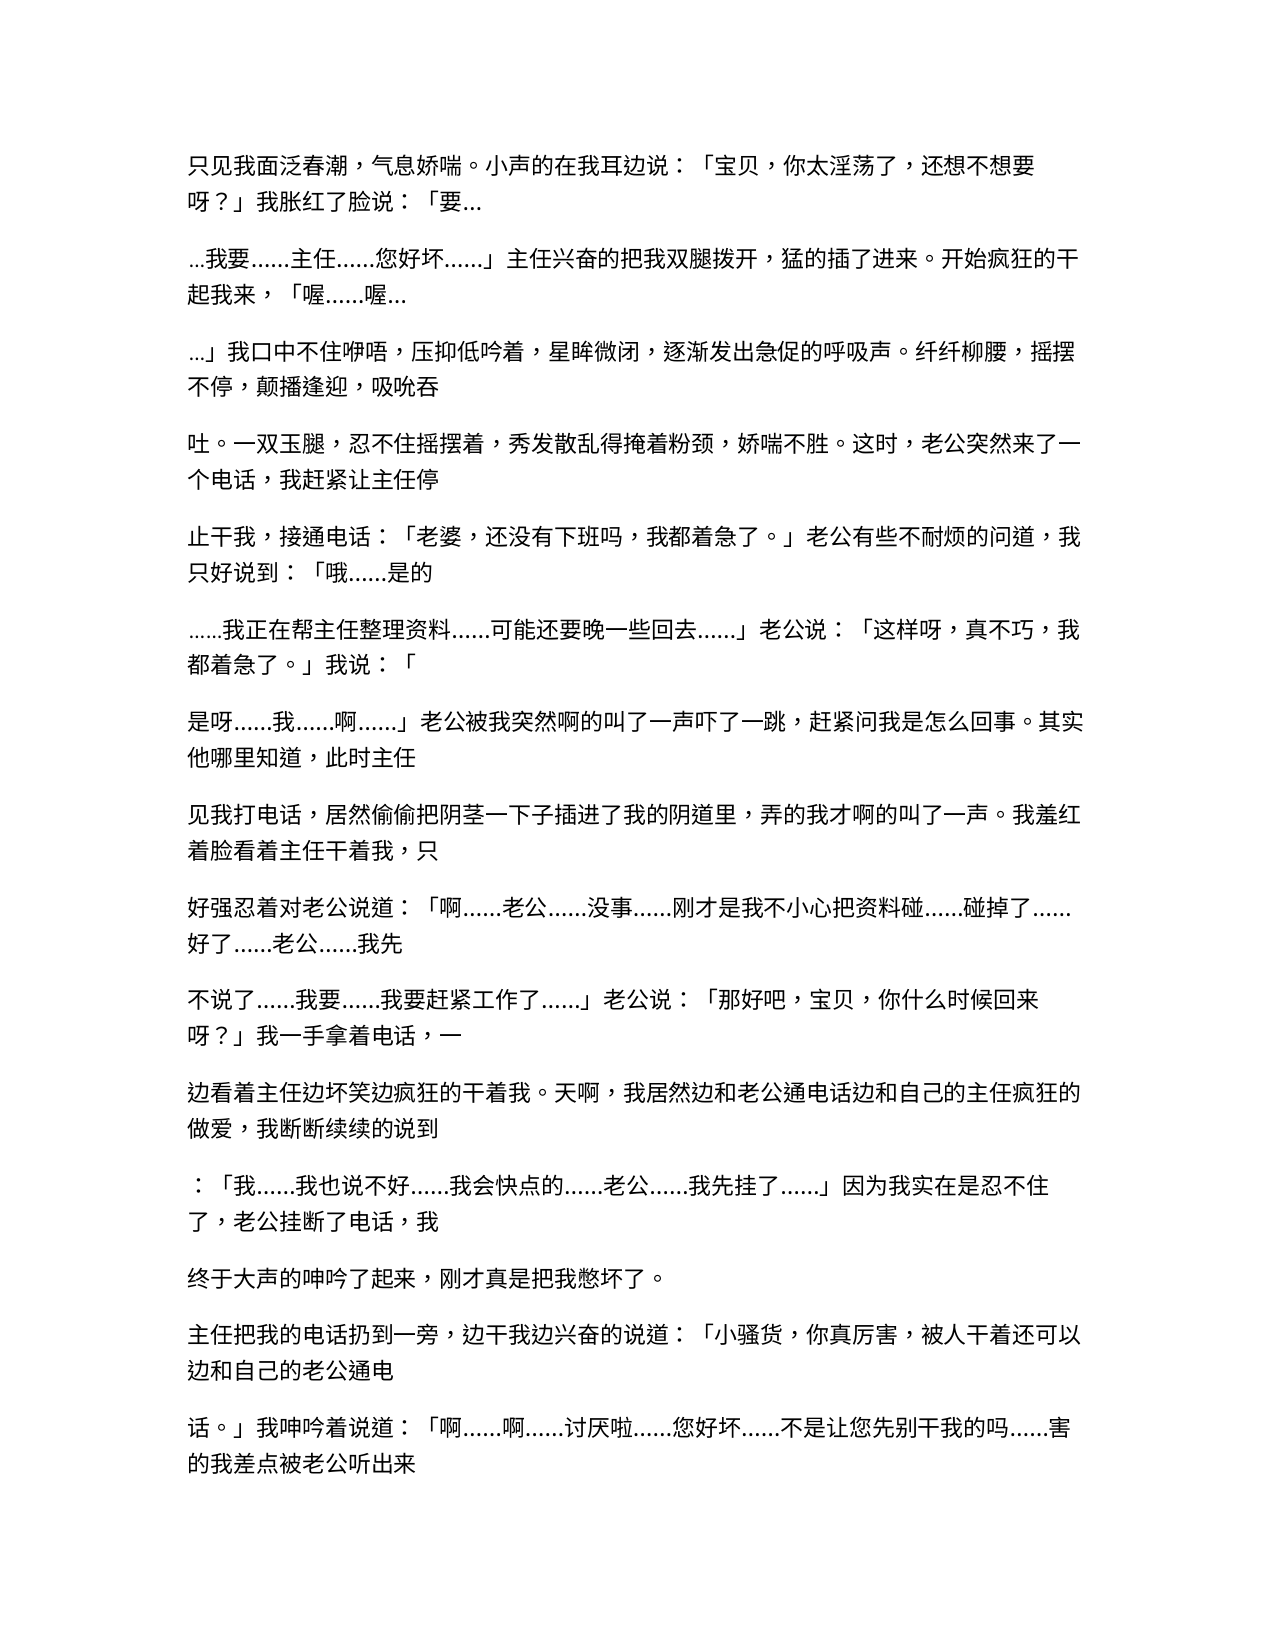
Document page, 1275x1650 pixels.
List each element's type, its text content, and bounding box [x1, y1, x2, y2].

text 吐。一双玉腿，忍不住摇摆着，秀发散乱得掩着粉颈，娇喘不胜。这时，老公突然来了一个电话，我赶紧让主任停 [187, 428, 1087, 495]
text 终于大声的呻吟了起来，刚才真是把我憋坏了。 [187, 1262, 1087, 1294]
text 边看着主任边坏笑边疯狂的干着我。天啊，我居然边和老公通电话边和自己的主任疯狂的做爱，我断断续续的说到 [187, 1077, 1087, 1144]
text 见我打电话，居然偷偷把阴茎一下子插进了我的阴道里，弄的我才啊的叫了一声。我羞红着脸看着主任干着我，只 [187, 799, 1087, 866]
text …我要……主任……您好坏……」主任兴奋的把我双腿拨开，猛的插了进来。开始疯狂的干起我来，「喔……喔… [187, 243, 1087, 310]
text 不说了……我要……我要赶紧工作了……」老公说：「那好吧，宝贝，你什么时候回来呀？」我一手拿着电话，一 [187, 984, 1087, 1052]
text 只见我面泛春潮，气息娇喘。小声的在我耳边说：「宝贝，你太淫荡了，还想不想要呀？」我胀红了脸说：「要… [187, 150, 1087, 217]
text ……我正在帮主任整理资料……可能还要晚一些回去……」老公说：「这样呀，真不巧，我都着急了。」我说：「 [187, 613, 1087, 681]
text 止干我，接通电话：「老婆，还没有下班吗，我都着急了。」老公有些不耐烦的问道，我只好说到：「哦……是的 [187, 521, 1087, 588]
text 主任把我的电话扔到一旁，边干我边兴奋的说道：「小骚货，你真厉害，被人干着还可以边和自己的老公通电 [187, 1319, 1087, 1386]
text ：「我……我也说不好……我会快点的……老公……我先挂了……」因为我实在是忍不住了，老公挂断了电话，我 [187, 1170, 1087, 1237]
text 话。」我呻吟着说道：「啊……啊……讨厌啦……您好坏……不是让您先别干我的吗……害的我差点被老公听出来 [187, 1412, 1087, 1479]
text 好强忍着对老公说道：「啊……老公……没事……刚才是我不小心把资料碰……碰掉了……好了……老公……我先 [187, 892, 1087, 959]
text 是呀……我……啊……」老公被我突然啊的叫了一声吓了一跳，赶紧问我是怎么回事。其实他哪里知道，此时主任 [187, 706, 1087, 773]
text …」我口中不住咿唔，压抑低吟着，星眸微闭，逐渐发出急促的呼吸声。纤纤柳腰，摇摆不停，颠播逢迎，吸吮吞 [187, 335, 1087, 403]
